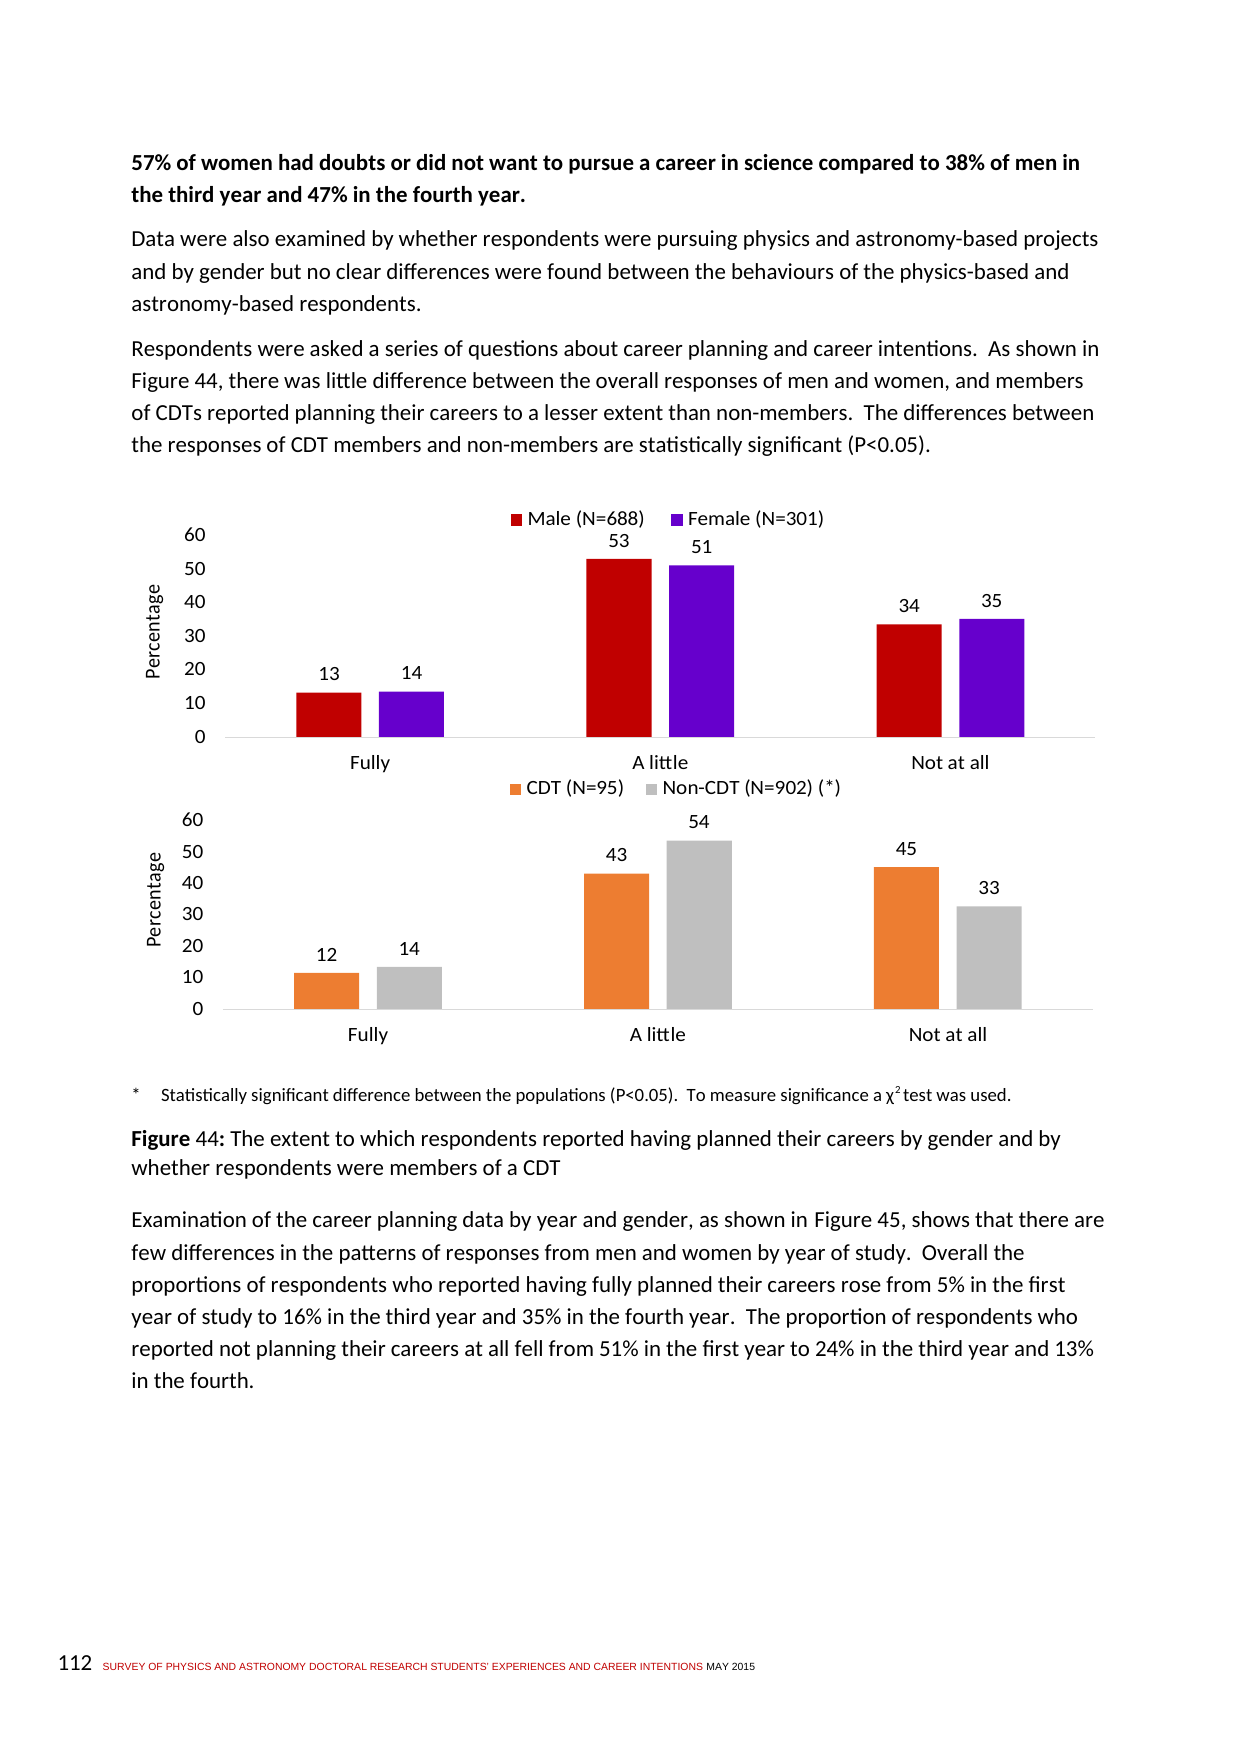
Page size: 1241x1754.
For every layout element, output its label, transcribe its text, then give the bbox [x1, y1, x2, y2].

text Figure 44: The extent to which respondents reported having planned their careers by gender and by whether respondents were members of a CDT [131, 1124, 1109, 1181]
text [131, 148, 1109, 208]
text Data were also examined by whether respondents were pursuing physics and astronomy-based projects and by gender but no clear differences were found between the behaviours of the physics-based and astronomy-based respondents. [131, 224, 1109, 317]
text Examination of the career planning data by year and gender, as shown in figure 45, shows that there are few differences in the patterns of responses from men and women by year of study. Overall the proportions of respondents who reported having fully planned their careers rose from 5% in the first year of study to 16% in the third year and 35% in the fourth year. The proportion of respondents who reported not planning their careers at all fell from 51% in the first year to 24% in the third year and 13% in the fourth. [131, 1206, 1109, 1394]
text Respondents were asked a series of questions about career planning and career intentions. As shown in figure 44, there was little difference between the overall responses of men and women, and members of CDTs reported planning their careers to a lesser extent than non-members. The differences between the responses of CDT members and non-members are statistically significant (P<0.05). [131, 334, 1109, 458]
text * Statistically significant difference between the populations (P<0.05). To measure significance a χ2 test was used. [131, 1083, 1109, 1106]
